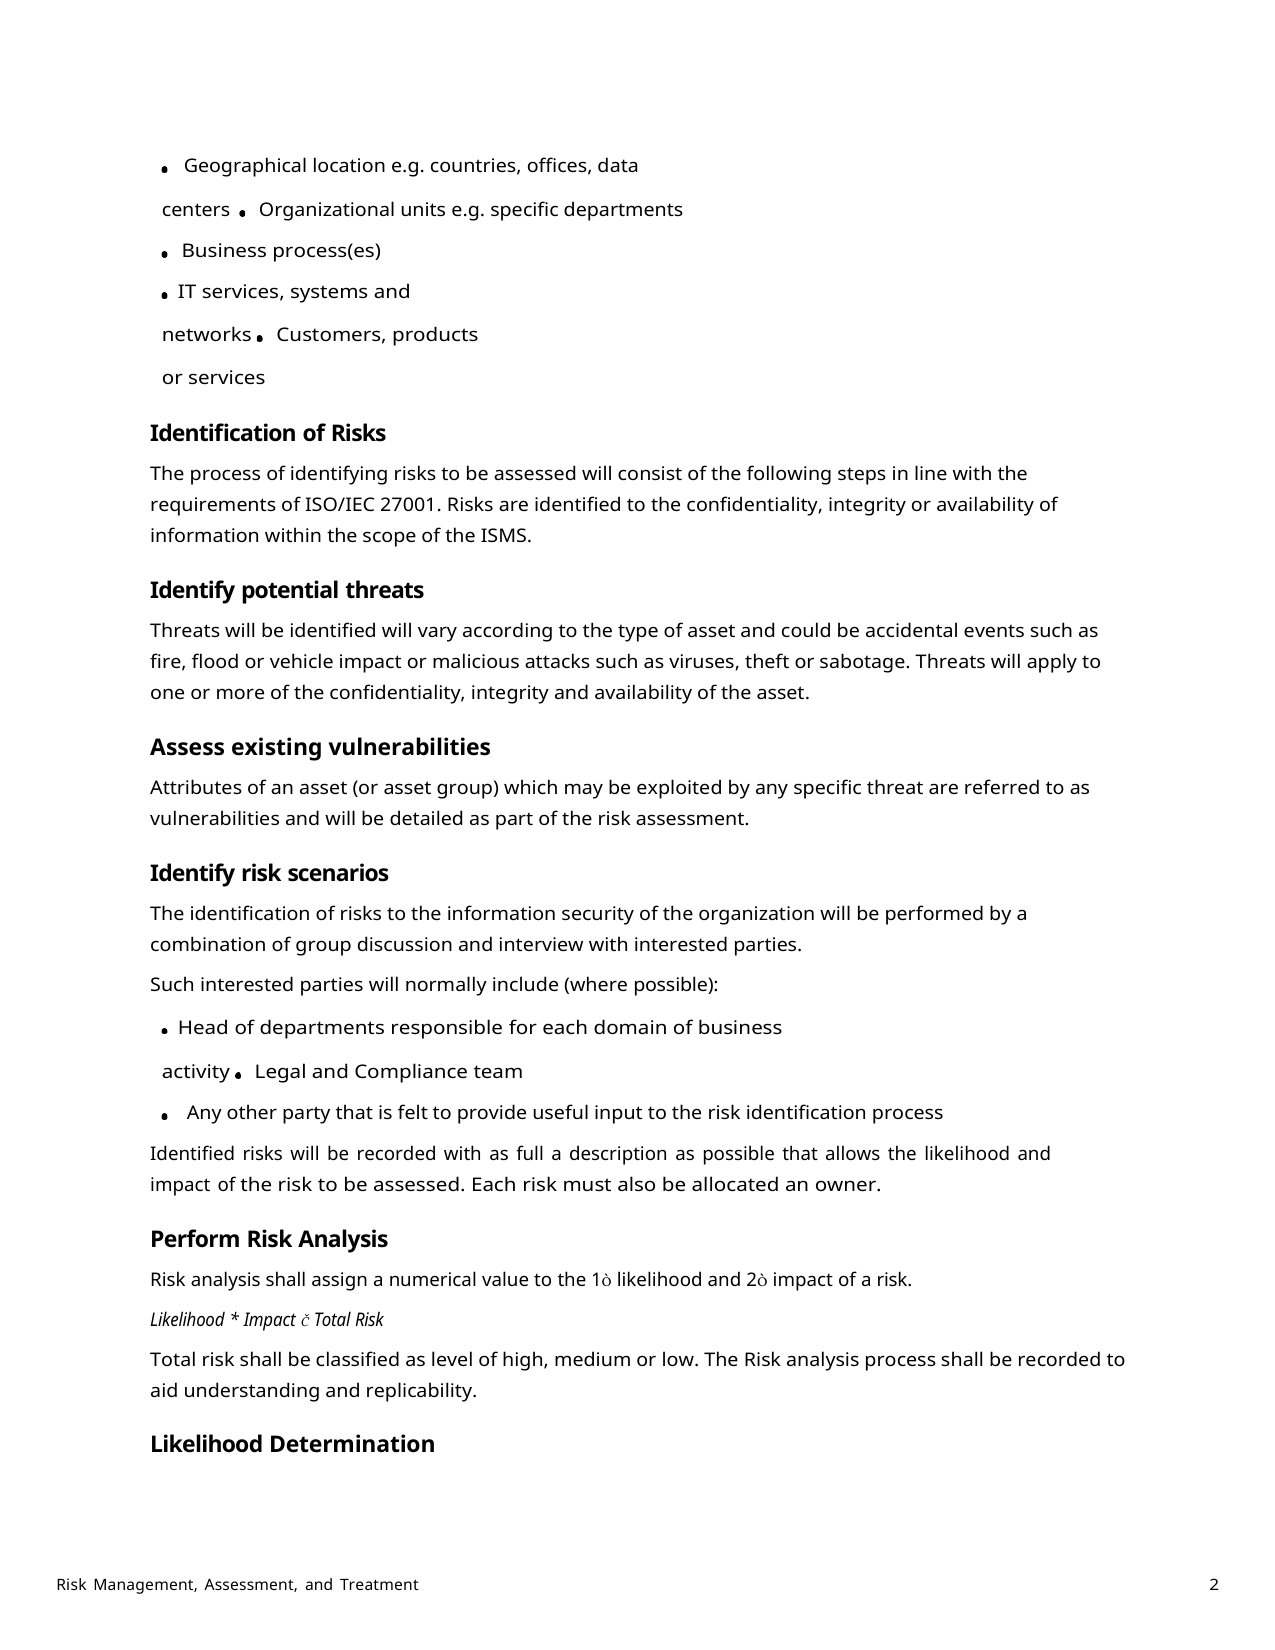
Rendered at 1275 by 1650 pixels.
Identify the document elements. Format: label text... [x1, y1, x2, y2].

subtitle Identify risk scenarios [150, 857, 1137, 888]
text IT services, systems and networks Customers, products or services [162, 278, 488, 390]
text Any other party that is felt to provide useful input to the risk identification process [162, 1102, 1137, 1124]
text Attributes of an asset (or asset group) which may be exploited by any specific threat are referred to as vulnerabilities and will be detailed as part of the risk assessment. [150, 774, 1137, 831]
text Such interested parties will normally include (where possible): [150, 972, 1137, 997]
text Total risk shall be classified as level of high, medium or low. The Risk analysis process shall be recorded to aid understanding and replicability. [150, 1346, 1137, 1403]
picture [161, 166, 168, 173]
subtitle Identification of Risks [150, 417, 1137, 448]
text The identification of risks to the information security of the organization will be performed by a combination of group discussion and interview with interested parties. [150, 900, 1137, 957]
text Threats will be identified will vary according to the type of asset and could be accidental events such as fire, flood or vehicle impact or malicious attacks such as viruses, theft or sabotage. Threats will apply to one or more of the confidentiality, integrity and availability of the asset. [150, 617, 1115, 705]
picture [256, 335, 263, 342]
picture [161, 1113, 168, 1120]
text The process of identifying risks to be assessed will consist of the following steps in line with the requirements of ISO/IEC 27001. Risks are identified to the confidentiality, integrity or availability of information within the scope of the ISMS. [150, 460, 1116, 548]
text Risk analysis shall assign a numerical value to the 1 likelihood and 2 impact of a risk. [150, 1266, 1137, 1292]
text Business process(es) [162, 240, 1137, 262]
subtitle Perform Risk Analysis [150, 1223, 1137, 1254]
picture [239, 210, 246, 217]
text Identified risks will be recorded with as full a description as possible that allows the likelihood and impact of the risk to be assessed. Each risk must also be allocated an owner. [150, 1140, 1115, 1197]
picture [235, 1072, 241, 1079]
picture [161, 1028, 168, 1034]
text Head of departments responsible for each domain of business activity Legal and Compliance team [162, 1014, 799, 1083]
text Geographical location e.g. countries, offices, data centers Organizational units e.g. specific departments [162, 152, 688, 222]
picture [161, 292, 168, 299]
subtitle Identify potential threats [150, 574, 1137, 605]
text Likelihood * Impact  Total Risk [150, 1306, 1137, 1332]
subtitle Likelihood Determination [150, 1428, 1137, 1460]
picture [161, 251, 168, 258]
subtitle Assess existing vulnerabilities [150, 731, 1137, 762]
